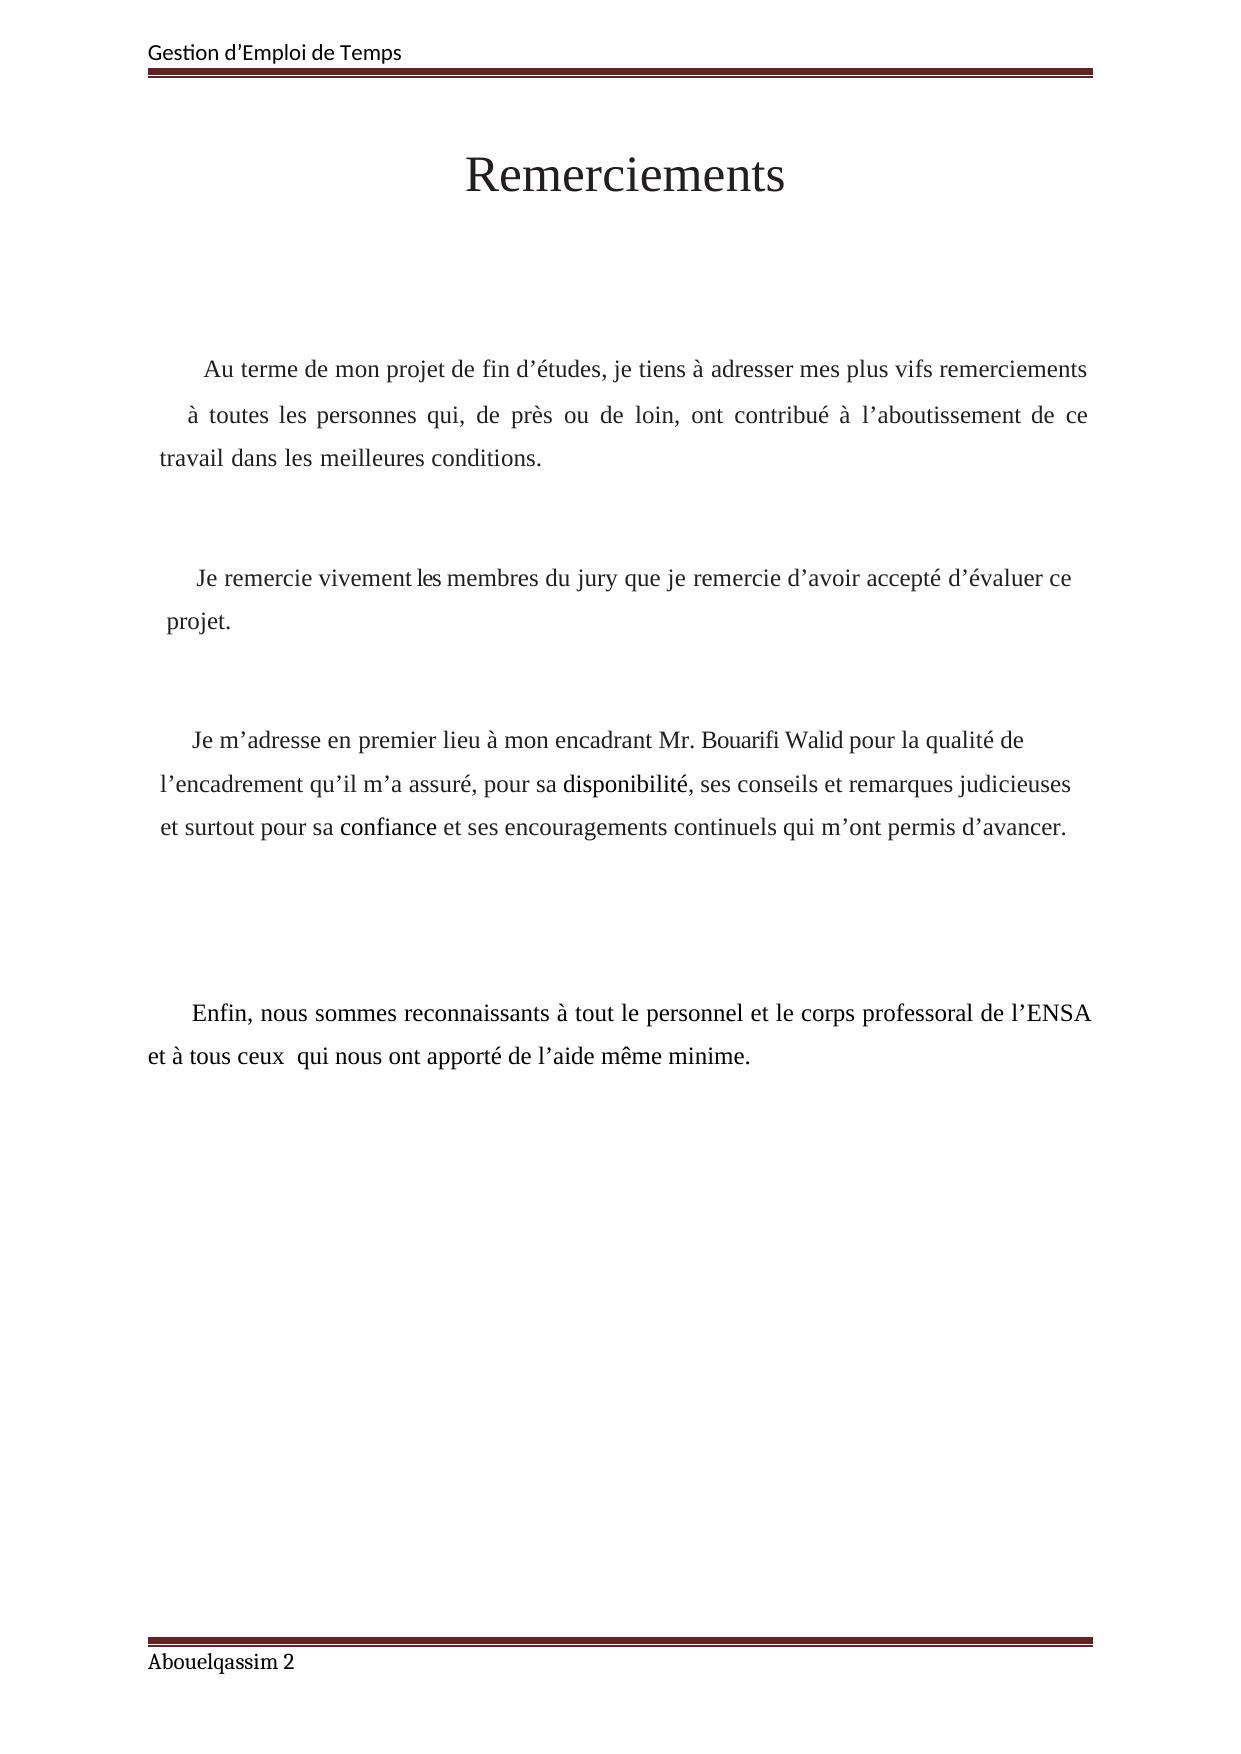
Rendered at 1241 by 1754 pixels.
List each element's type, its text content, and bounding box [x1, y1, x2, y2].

text à toutes les personnes qui, de près ou de loin, ont contribué à l’aboutissement de ce travail dans les meilleures conditions. [159, 400, 1088, 472]
text projet. [148, 606, 1088, 634]
text Enfin, nous sommes reconnaissants à tout le personnel et le corps professoral de l’ENSA et à tous ceux qui nous ont apporté de l’aide même minime. [148, 998, 1093, 1070]
text Remerciements [148, 148, 1102, 202]
text Je remercie vivement les membres du jury que je remercie d’avoir accepté d’évaluer ce [159, 563, 1088, 591]
text et surtout pour sa confiance et ses encouragements continuels qui m’ont permis d’avancer. [148, 812, 1093, 841]
text Au terme de mon projet de fin d’études, je tiens à adresser mes plus vifs remerciements [159, 354, 1088, 383]
text Je m’adresse en premier lieu à mon encadrant Mr. Bouarifi Walid pour la qualité de [148, 726, 1093, 754]
text l’encadrement qu’il m’a assuré, pour sa disponibilité, ses conseils et remarques judicieuses [148, 769, 1093, 798]
